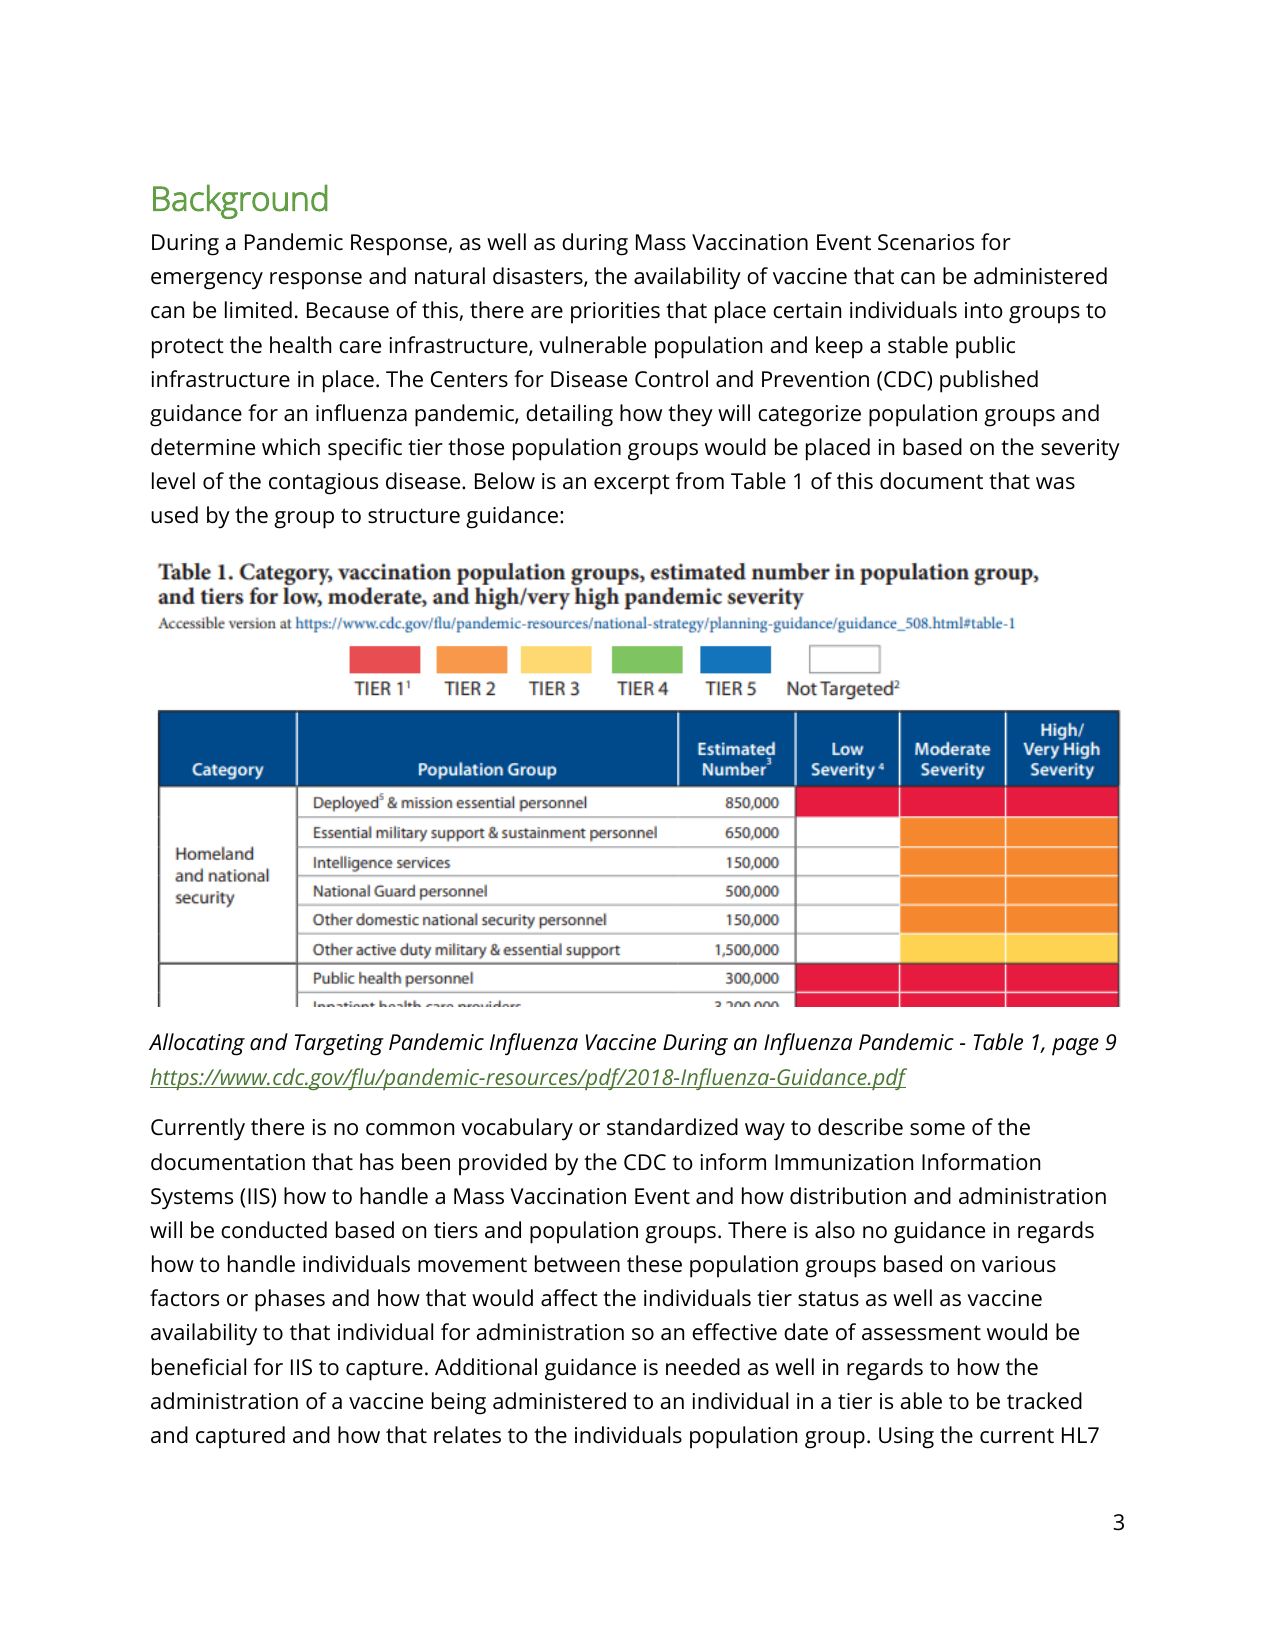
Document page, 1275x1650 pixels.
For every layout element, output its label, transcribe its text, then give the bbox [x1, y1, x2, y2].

text During a Pandemic Response, as well as during Mass Vaccination Event Scenarios for emergency response and natural disasters, the availability of vaccine that can be administered can be limited. Because of this, there are priorities that place certain individuals into groups to protect the health care infrastructure, vulnerable population and keep a stable public infrastructure in place. The Centers for Disease Control and Prevention (CDC) published guidance for an influenza pandemic, detailing how they will categorize population groups and determine which specific tier those population groups would be placed in based on the severity level of the contagious disease. Below is an excerpt from Table 1 of this document that was used by the group to structure guidance: [150, 227, 1125, 530]
picture [150, 551, 1125, 1007]
subtitle Background [150, 175, 1125, 220]
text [150, 1112, 1125, 1449]
text Allocating and Targeting Pandemic Influenza Vaccine During an Influenza Pandemic - Table 1, page 9 https://www.cdc.gov/flu/pandemic-resources/pdf/2018-Influenza-Guidance.pdf [150, 1027, 1125, 1091]
